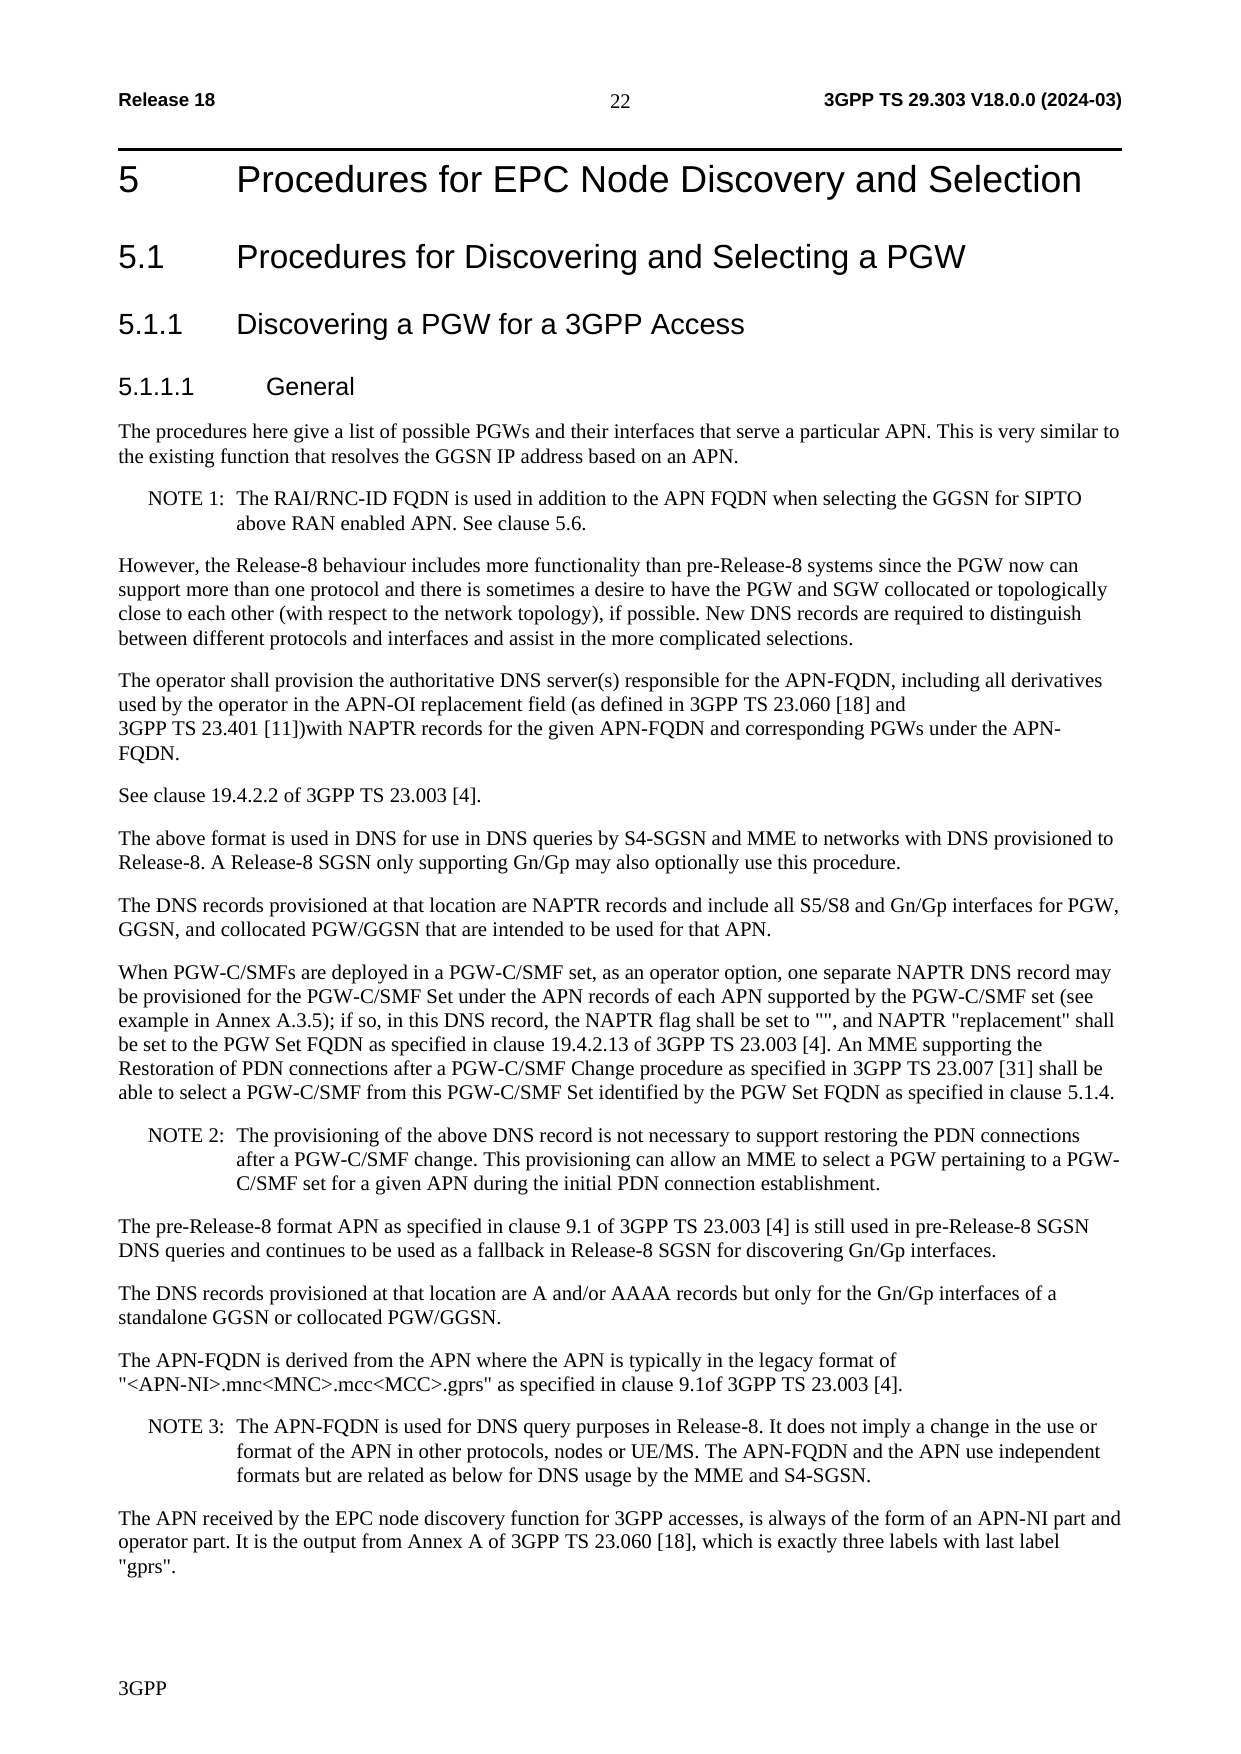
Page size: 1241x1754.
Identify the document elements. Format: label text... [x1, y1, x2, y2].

text The pre-Release-8 format APN as specified in clause 9.1 of 3GPP TS 23.003 [4] is still used in pre-Release-8 SGSN DNS queries and continues to be used as a fallback in Release-8 SGSN for discovering Gn/Gp interfaces. [118, 1214, 1122, 1262]
text The APN-FQDN is derived from the APN where the APN is typically in the legacy format of "<APN-NI>.mnc<MNC>.mcc<MCC>.gprs" as specified in clause 9.1of 3GPP TS 23.003 [4]. [118, 1348, 1122, 1396]
text The DNS records provisioned at that location are A and/or AAAA records but only for the Gn/Gp interfaces of a standalone GGSN or collocated PGW/GGSN. [118, 1281, 1122, 1329]
text The above format is used in DNS for use in DNS queries by S4-SGSN and MME to networks with DNS provisioned to Release-8. A Release-8 SGSN only supporting Gn/Gp may also optionally use this procedure. [118, 826, 1122, 874]
subtitle 5 Procedures for EPC Node Discovery and Selection [118, 151, 1122, 200]
text However, the Release-8 behaviour includes more functionality than pre-Release-8 systems since the PGW now can support more than one protocol and there is sometimes a desire to have the PGW and SGW collocated or topologically close to each other (with respect to the network topology), if possible. New DNS records are required to distinguish between different protocols and interfaces and assist in the more complicated selections. [118, 553, 1122, 649]
subtitle 5.1.1.1 General [118, 372, 1122, 401]
subtitle 5.1.1 Discovering a PGW for a 3GPP Access [118, 307, 1122, 341]
text NOTE 1: The RAI/RNC-ID FQDN is used in addition to the APN FQDN when selecting the GGSN for SIPTO above RAN enabled APN. See clause 5.6. [148, 486, 1122, 534]
text The procedures here give a list of possible PGWs and their interfaces that serve a particular APN. This is very similar to the existing function that resolves the GGSN IP address based on an APN. [118, 419, 1122, 468]
text The operator shall provision the authoritative DNS server(s) responsible for the APN-FQDN, including all derivatives used by the operator in the APN-OI replacement field (as defined in 3GPP TS 23.060 [18] and 3GPP TS 23.401 [11])with NAPTR records for the given APN-FQDN and corresponding PGWs under the APN-FQDN. [118, 668, 1122, 764]
subtitle 5.1 Procedures for Discovering and Selecting a PGW [118, 237, 1122, 276]
text The APN received by the EPC node discovery function for 3GPP accesses, is always of the form of an APN-NI part and operator part. It is the output from Annex A of 3GPP TS 23.060 [18], which is exactly three labels with last label "gprs". [118, 1505, 1122, 1578]
text NOTE 3: The APN-FQDN is used for DNS query purposes in Release-8. It does not imply a change in the use or format of the APN in other protocols, nodes or UE/MS. The APN-FQDN and the APN use independent formats but are related as below for DNS usage by the MME and S4-SGSN. [148, 1414, 1122, 1487]
text The DNS records provisioned at that location are NAPTR records and include all S5/S8 and Gn/Gp interfaces for PGW, GGSN, and collocated PGW/GGSN that are intended to be used for that APN. [118, 893, 1122, 941]
text NOTE 2: The provisioning of the above DNS record is not necessary to support restoring the PDN connections after a PGW-C/SMF change. This provisioning can allow an MME to select a PGW pertaining to a PGW-C/SMF set for a given APN during the initial PDN connection establishment. [148, 1123, 1122, 1195]
text See clause 19.4.2.2 of 3GPP TS 23.003 [4]. [118, 783, 1122, 807]
text When PGW-C/SMFs are deployed in a PGW-C/SMF set, as an operator option, one separate NAPTR DNS record may be provisioned for the PGW-C/SMF Set under the APN records of each APN supported by the PGW-C/SMF set (see example in Annex A.3.5); if so, in this DNS record, the NAPTR flag shall be set to "", and NAPTR "replacement" shall be set to the PGW Set FQDN as specified in clause 19.4.2.13 of 3GPP TS 23.003 [4]. An MME supporting the Restoration of PDN connections after a PGW-C/SMF Change procedure as specified in 3GPP TS 23.007 [31] shall be able to select a PGW-C/SMF from this PGW-C/SMF Set identified by the PGW Set FQDN as specified in clause 5.1.4. [118, 960, 1122, 1104]
